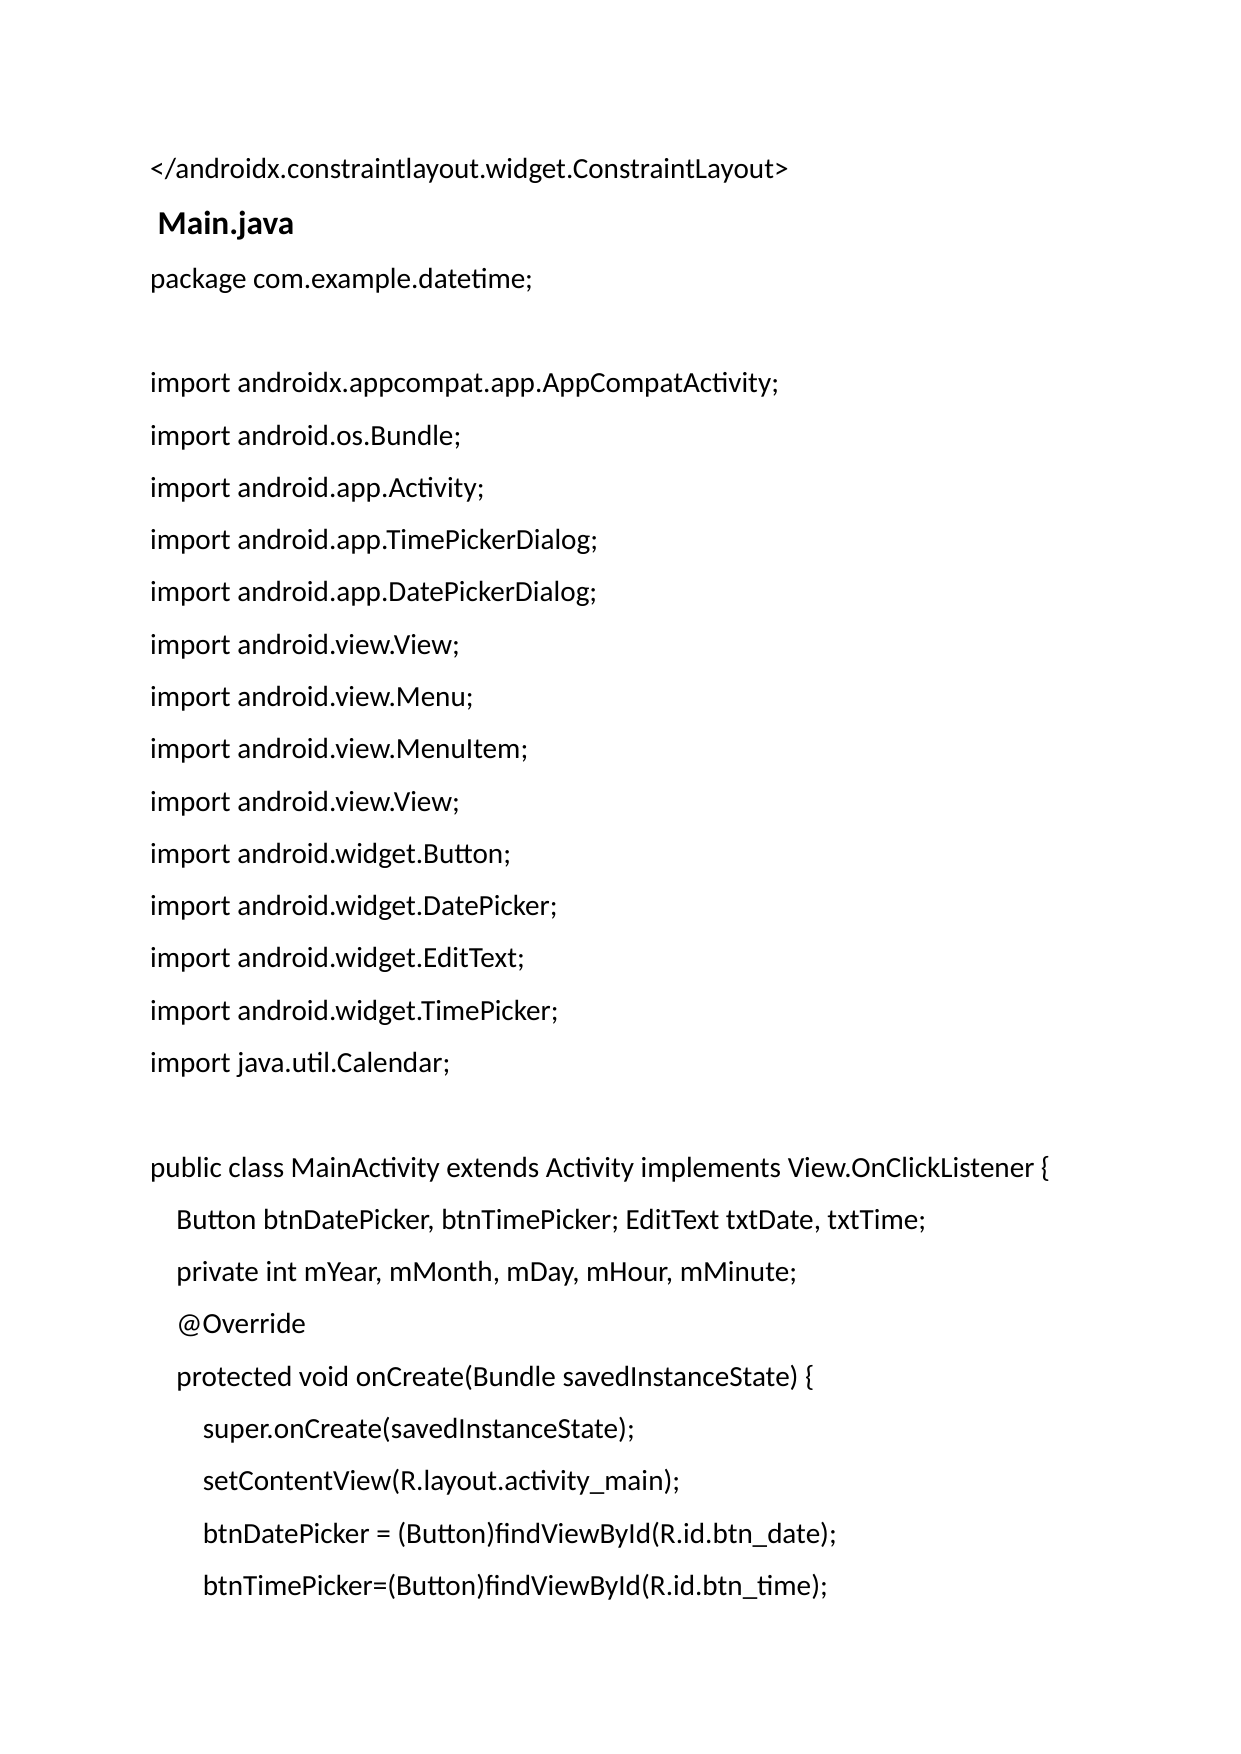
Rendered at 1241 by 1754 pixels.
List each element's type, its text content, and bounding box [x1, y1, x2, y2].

text import android.view.Menu; [150, 678, 1090, 714]
text import android.os.Bundle; [150, 417, 1090, 452]
text private int mYear, mMonth, mDay, mHour, mMinute; [150, 1253, 1090, 1289]
text import android.widget.TimePicker; [150, 992, 1090, 1027]
text btnTimePicker=(Button)findViewById(R.id.btn_time); [150, 1567, 1090, 1603]
text </androidx.constraintlayout.widget.ConstraintLayout> [150, 150, 1090, 186]
text import android.view.View; [150, 626, 1090, 661]
text Main.java [150, 202, 1090, 243]
text import android.app.DatePickerDialog; [150, 573, 1090, 609]
text package com.example.datetime; [150, 260, 1090, 295]
text import androidx.appcompat.app.AppCompatActivity; [150, 364, 1090, 400]
text protected void onCreate(Bundle savedInstanceState) { [150, 1358, 1090, 1393]
text import android.view.MenuItem; [150, 730, 1090, 766]
text import android.widget.DatePicker; [150, 887, 1090, 923]
text public class MainActivity extends Activity implements View.OnClickListener { [150, 1149, 1090, 1184]
text import android.app.Activity; [150, 469, 1090, 504]
text super.onCreate(savedInstanceState); [150, 1410, 1090, 1446]
text import android.view.View; [150, 783, 1090, 818]
text import android.widget.Button; [150, 835, 1090, 871]
text import java.util.Calendar; [150, 1044, 1090, 1080]
text @Override [150, 1306, 1090, 1341]
text setContentView(R.layout.activity_main); [150, 1462, 1090, 1498]
text Button btnDatePicker, btnTimePicker; EditText txtDate, txtTime; [150, 1201, 1090, 1237]
text import android.app.TimePickerDialog; [150, 521, 1090, 557]
text import android.widget.EditText; [150, 939, 1090, 975]
text btnDatePicker = (Button)findViewById(R.id.btn_date); [150, 1515, 1090, 1550]
